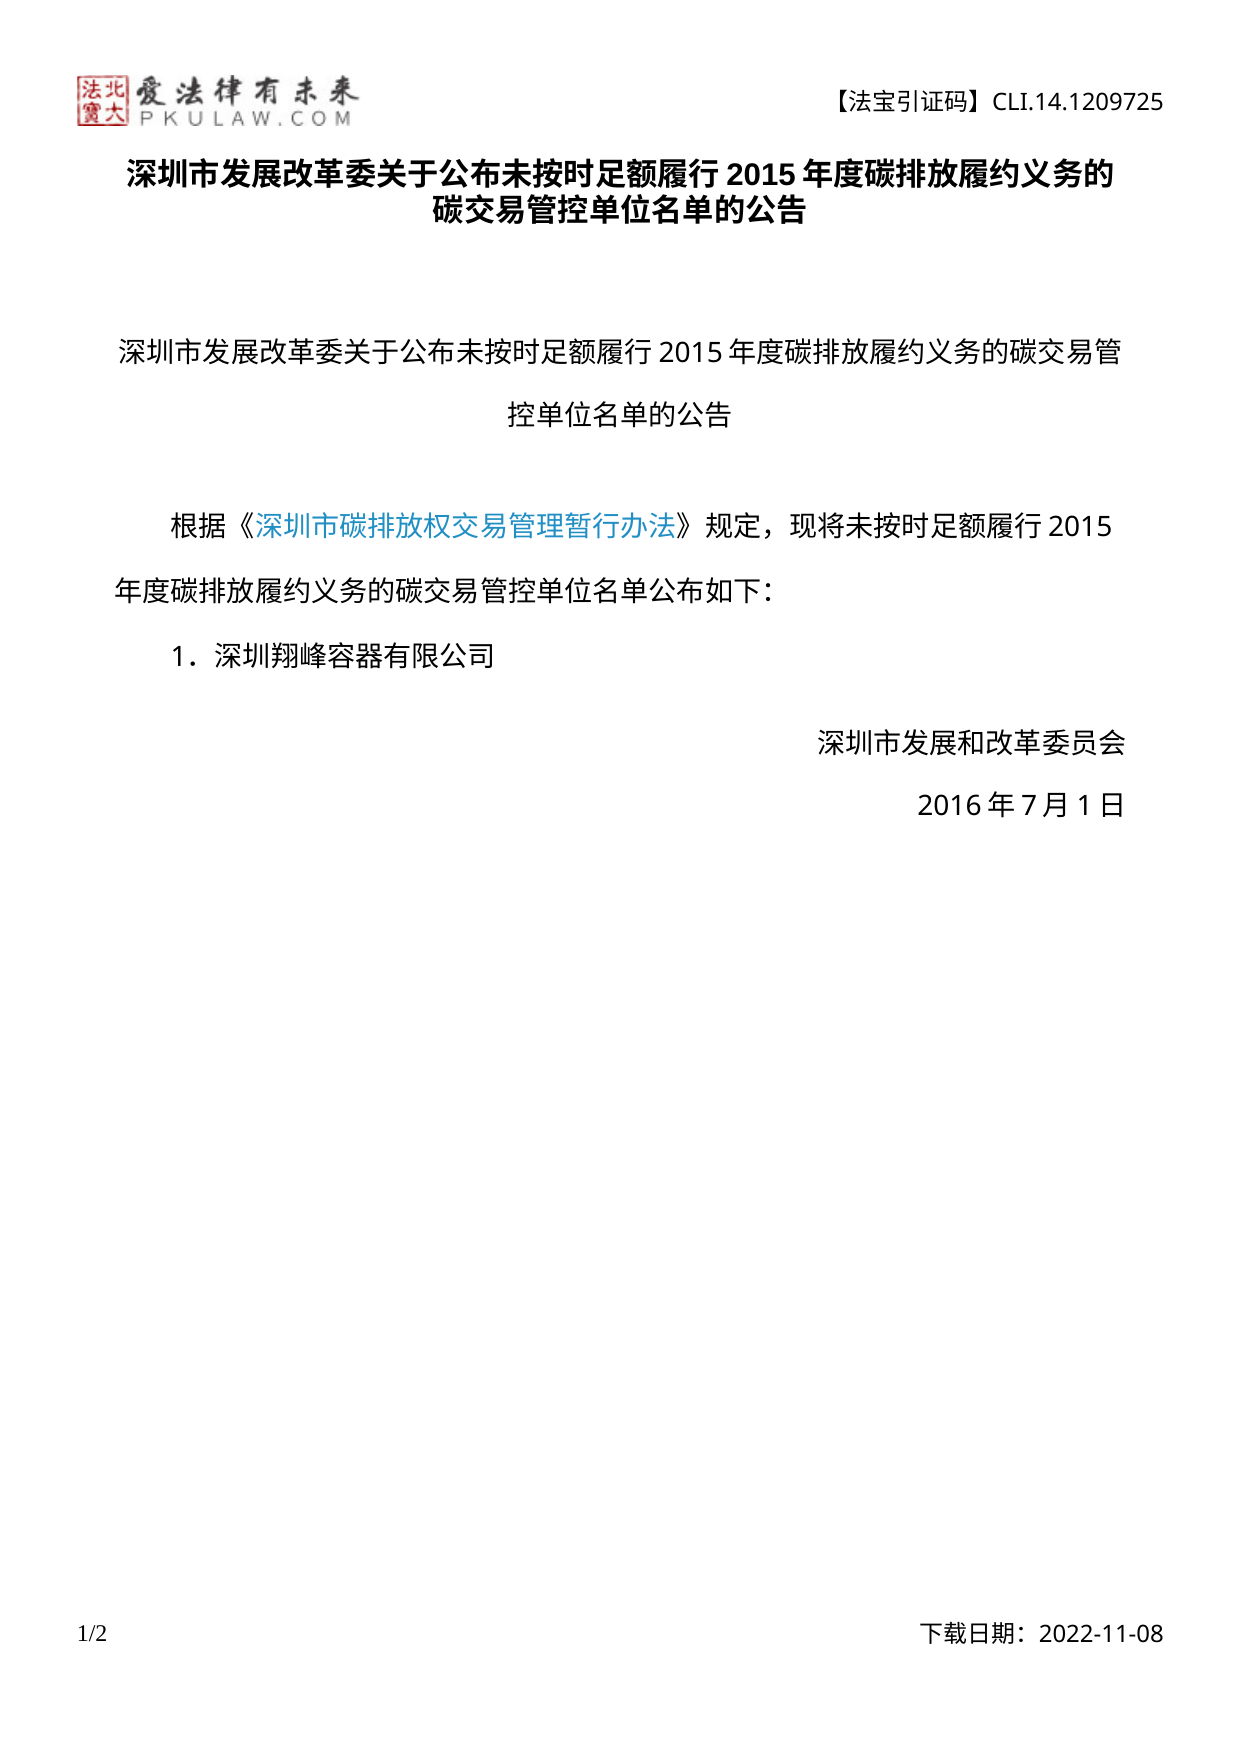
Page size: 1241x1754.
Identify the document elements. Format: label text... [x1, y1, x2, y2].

title 深圳市发展改革委关于公布未按时足额履行2015年度碳排放履约义务的碳交易管控单位名单的公告 [114, 156, 1126, 228]
picture [76, 75, 361, 126]
text 根据《深圳市碳排放权交易管理暂行办法》规定，现将未按时足额履行2015年度碳排放履约义务的碳交易管控单位名单公布如下： 1．深圳翔峰容器有限公司 [114, 449, 1126, 674]
text 深圳市发展和改革委员会 2016年7月1日 [114, 699, 1126, 824]
text 深圳市发展改革委关于公布未按时足额履行2015年度碳排放履约义务的碳交易管控单位名单的公告 [114, 308, 1126, 433]
